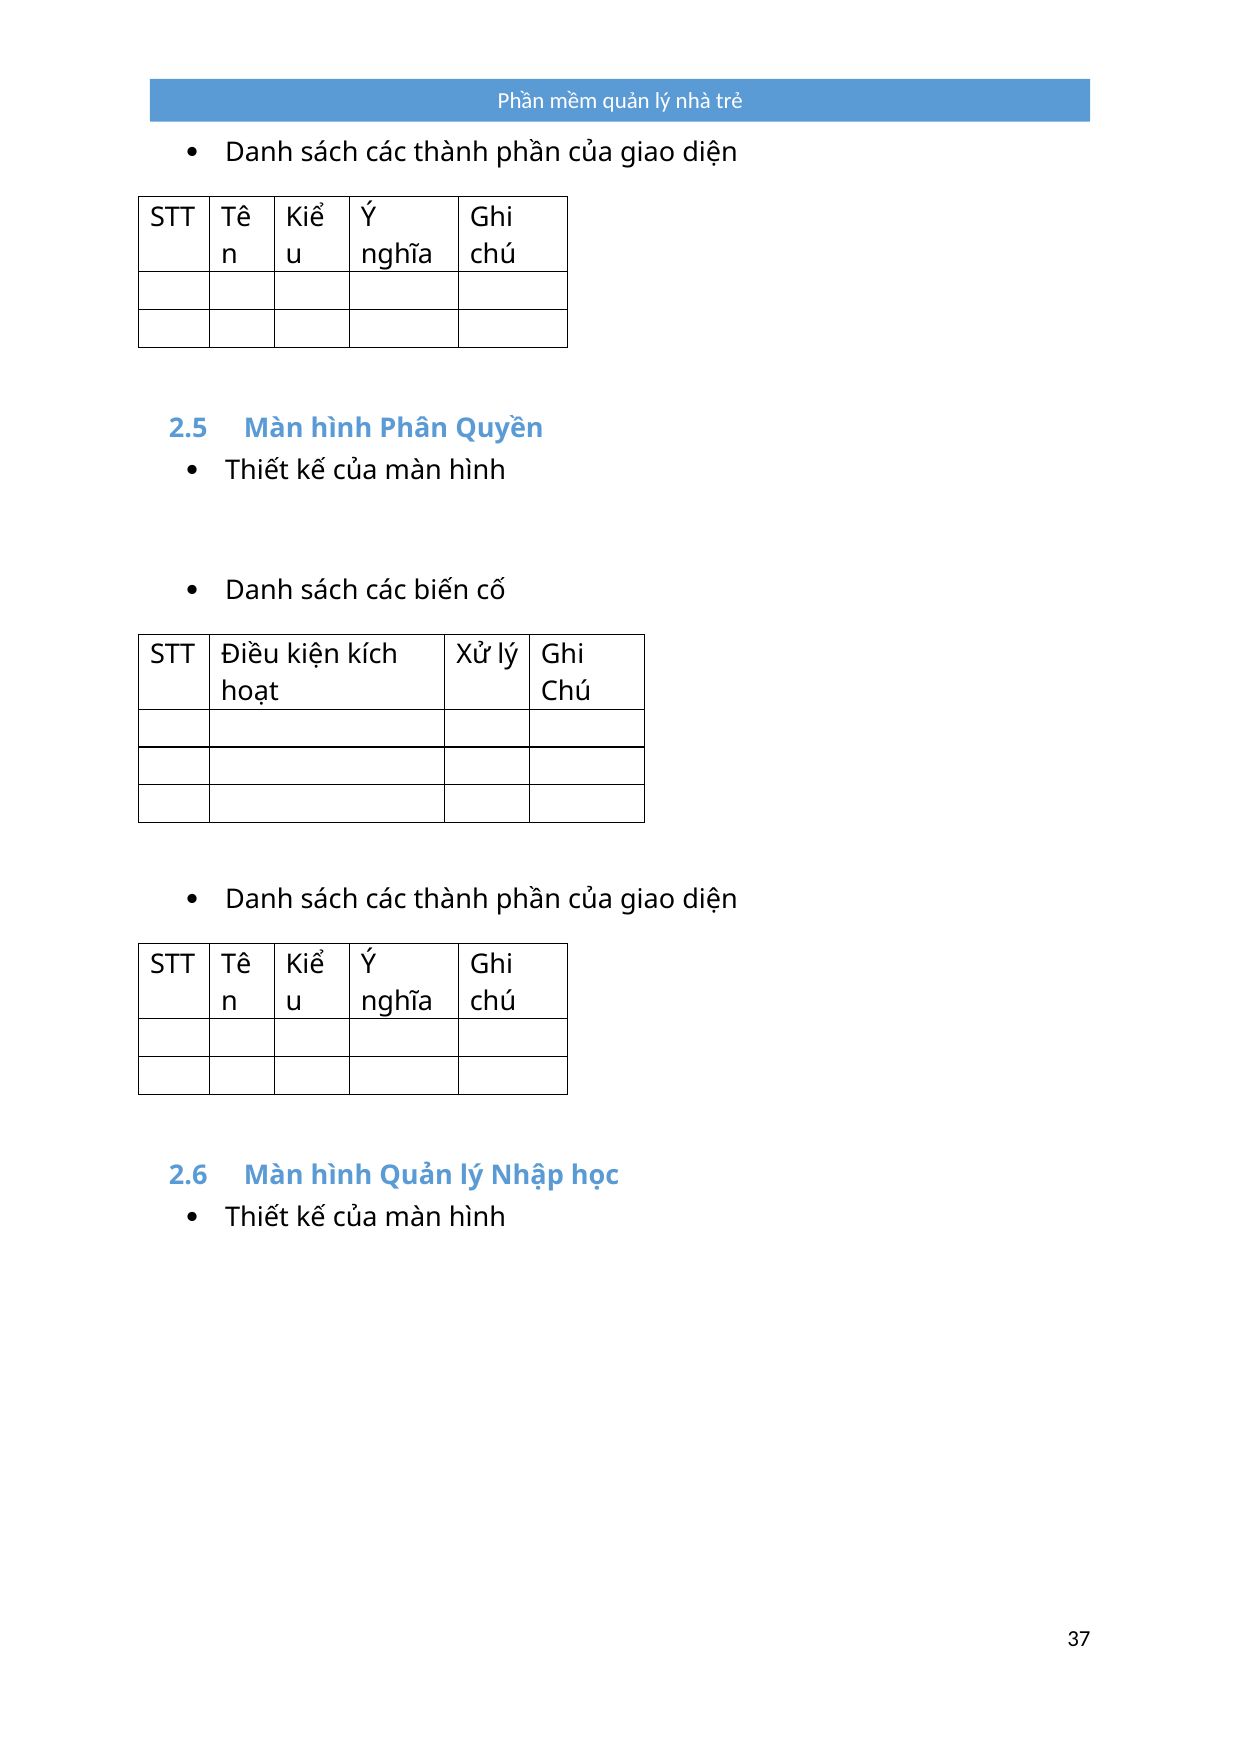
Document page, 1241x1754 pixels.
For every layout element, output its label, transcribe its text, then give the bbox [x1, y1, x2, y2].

table_cell [350, 272, 458, 309]
list Danh sách các biến cố [187, 571, 1090, 607]
table_cell [210, 785, 444, 822]
table_cell [139, 1057, 209, 1094]
table_cell [445, 748, 529, 784]
table_cell [275, 1057, 349, 1094]
table_cell [139, 710, 209, 746]
table_cell [210, 748, 444, 784]
table_cell [459, 272, 567, 309]
table_cell [139, 272, 209, 309]
subtitle Màn hình Quản lý Nhập học [169, 1155, 1090, 1192]
table_header Tên [210, 944, 274, 1018]
table_header Xử lý [445, 635, 529, 708]
table_cell [210, 310, 274, 347]
table_header Kiểu [275, 944, 349, 1018]
list Danh sách các thành phần của giao diện [187, 133, 1090, 170]
table_cell [530, 710, 644, 746]
table_cell [459, 1019, 567, 1056]
table_header Ghi Chú [530, 635, 644, 708]
table_cell [275, 272, 349, 309]
subtitle Màn hình Phân Quyền [169, 408, 1090, 445]
list Thiết kế của màn hình [187, 1198, 1090, 1234]
table_header Ghi chú [459, 944, 567, 1018]
table_header STT [139, 635, 209, 708]
table_header Ý nghĩa [350, 944, 458, 1018]
table_header STT [139, 197, 209, 271]
table_cell [139, 748, 209, 784]
table_cell [530, 748, 644, 784]
table_cell [210, 1057, 274, 1094]
table_header Tên [210, 197, 274, 271]
table_cell [210, 1019, 274, 1056]
table_header Điều kiện kích hoạt [210, 635, 444, 708]
list Thiết kế của màn hình [187, 451, 1090, 488]
table_cell [459, 310, 567, 347]
table_cell [139, 310, 209, 347]
table_cell [350, 1057, 458, 1094]
table_header STT [139, 944, 209, 1018]
table_header Ý nghĩa [350, 197, 458, 271]
table_cell [459, 1057, 567, 1094]
table_cell [139, 785, 209, 822]
table_header Ghi chú [459, 197, 567, 271]
table_cell [445, 710, 529, 746]
table_cell [139, 1019, 209, 1056]
table_cell [350, 310, 458, 347]
table_cell [275, 310, 349, 347]
table_cell [530, 785, 644, 822]
table_cell [210, 710, 444, 746]
list Danh sách các thành phần của giao diện [187, 880, 1090, 917]
table_cell [350, 1019, 458, 1056]
table_header Kiểu [275, 197, 349, 271]
table_cell [445, 785, 529, 822]
table_cell [210, 272, 274, 309]
table_cell [275, 1019, 349, 1056]
